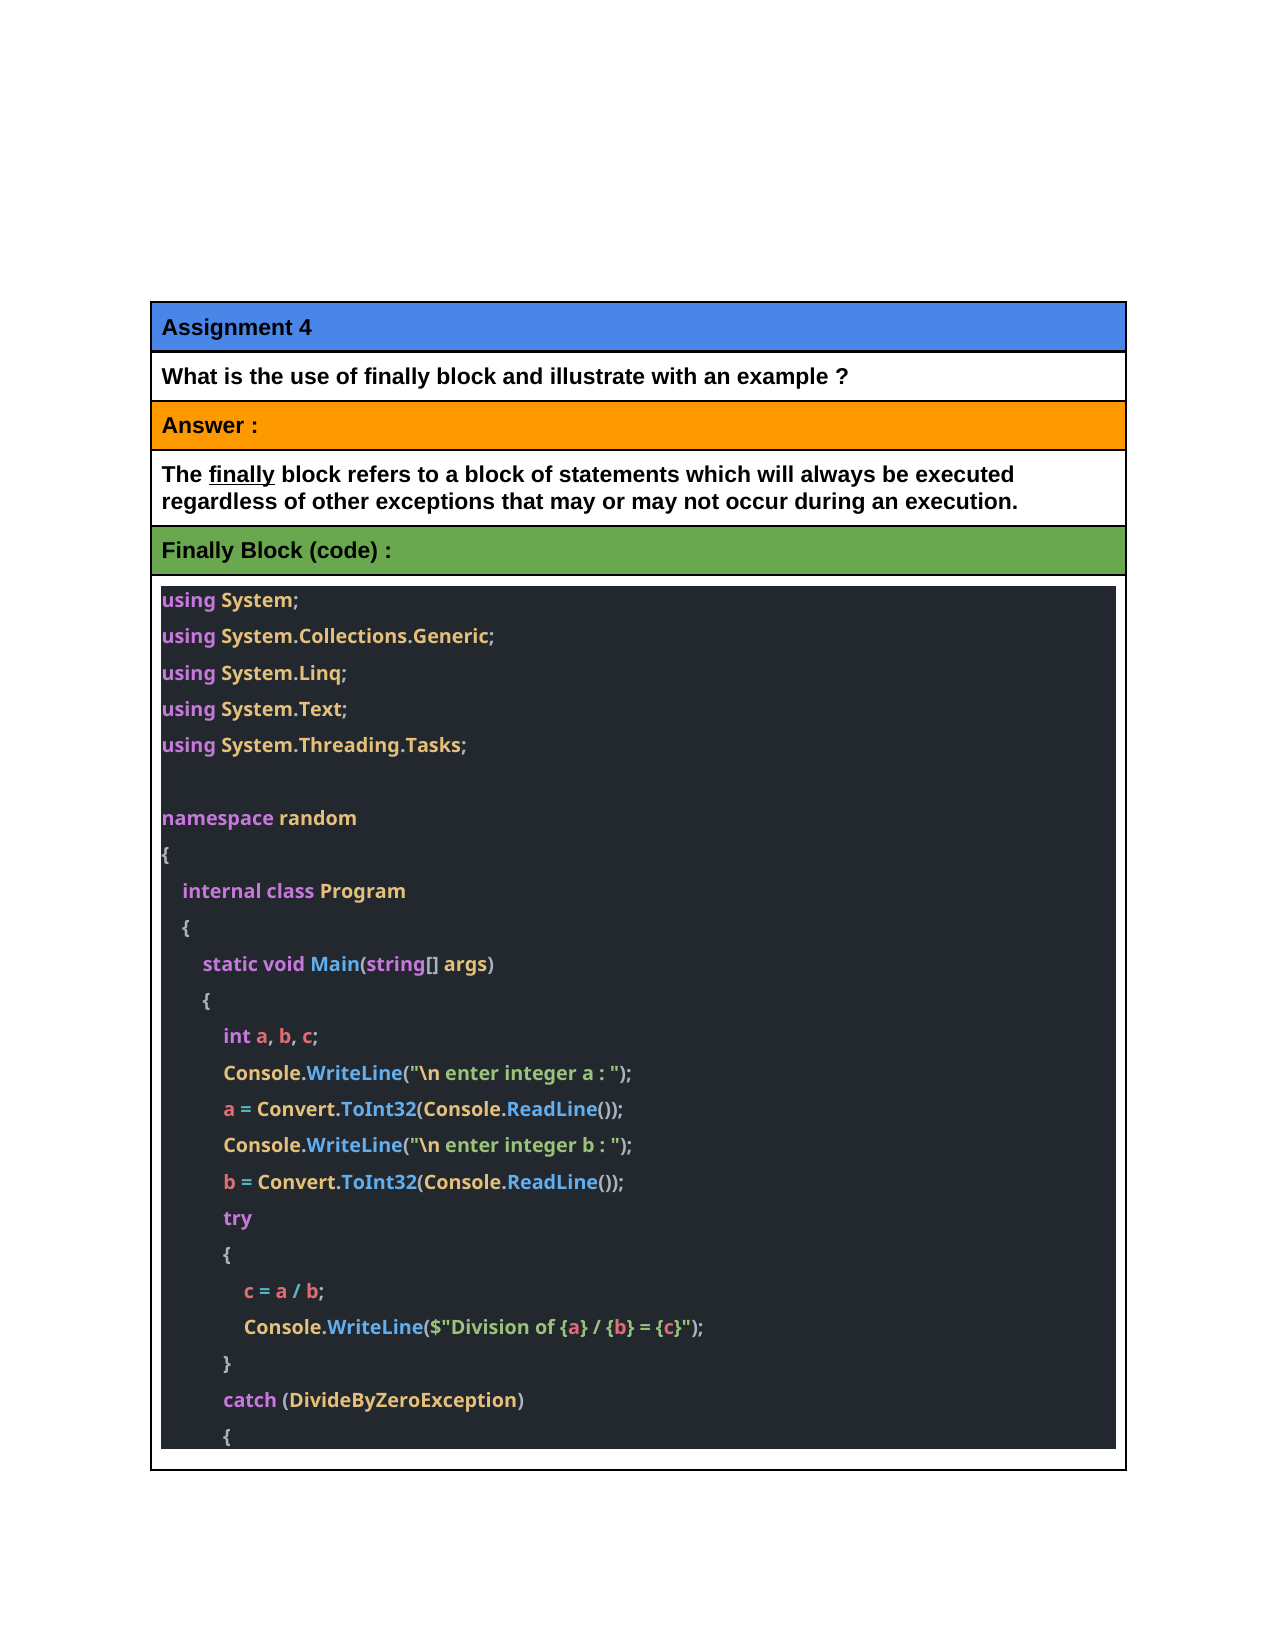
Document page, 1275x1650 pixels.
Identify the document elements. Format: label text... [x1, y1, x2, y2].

table_header Assignment 4 [152, 303, 1125, 350]
table_cell Answer : [152, 402, 1125, 449]
table_cell What is the use of finally block and illustrate with an example ? [152, 353, 1125, 399]
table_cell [152, 576, 1125, 1469]
table_cell The finally block refers to a block of statements which will always be executed regardless of other exceptions that may or may not occur during an execution. [152, 451, 1125, 524]
table_cell Finally Block (code) : [152, 527, 1125, 574]
